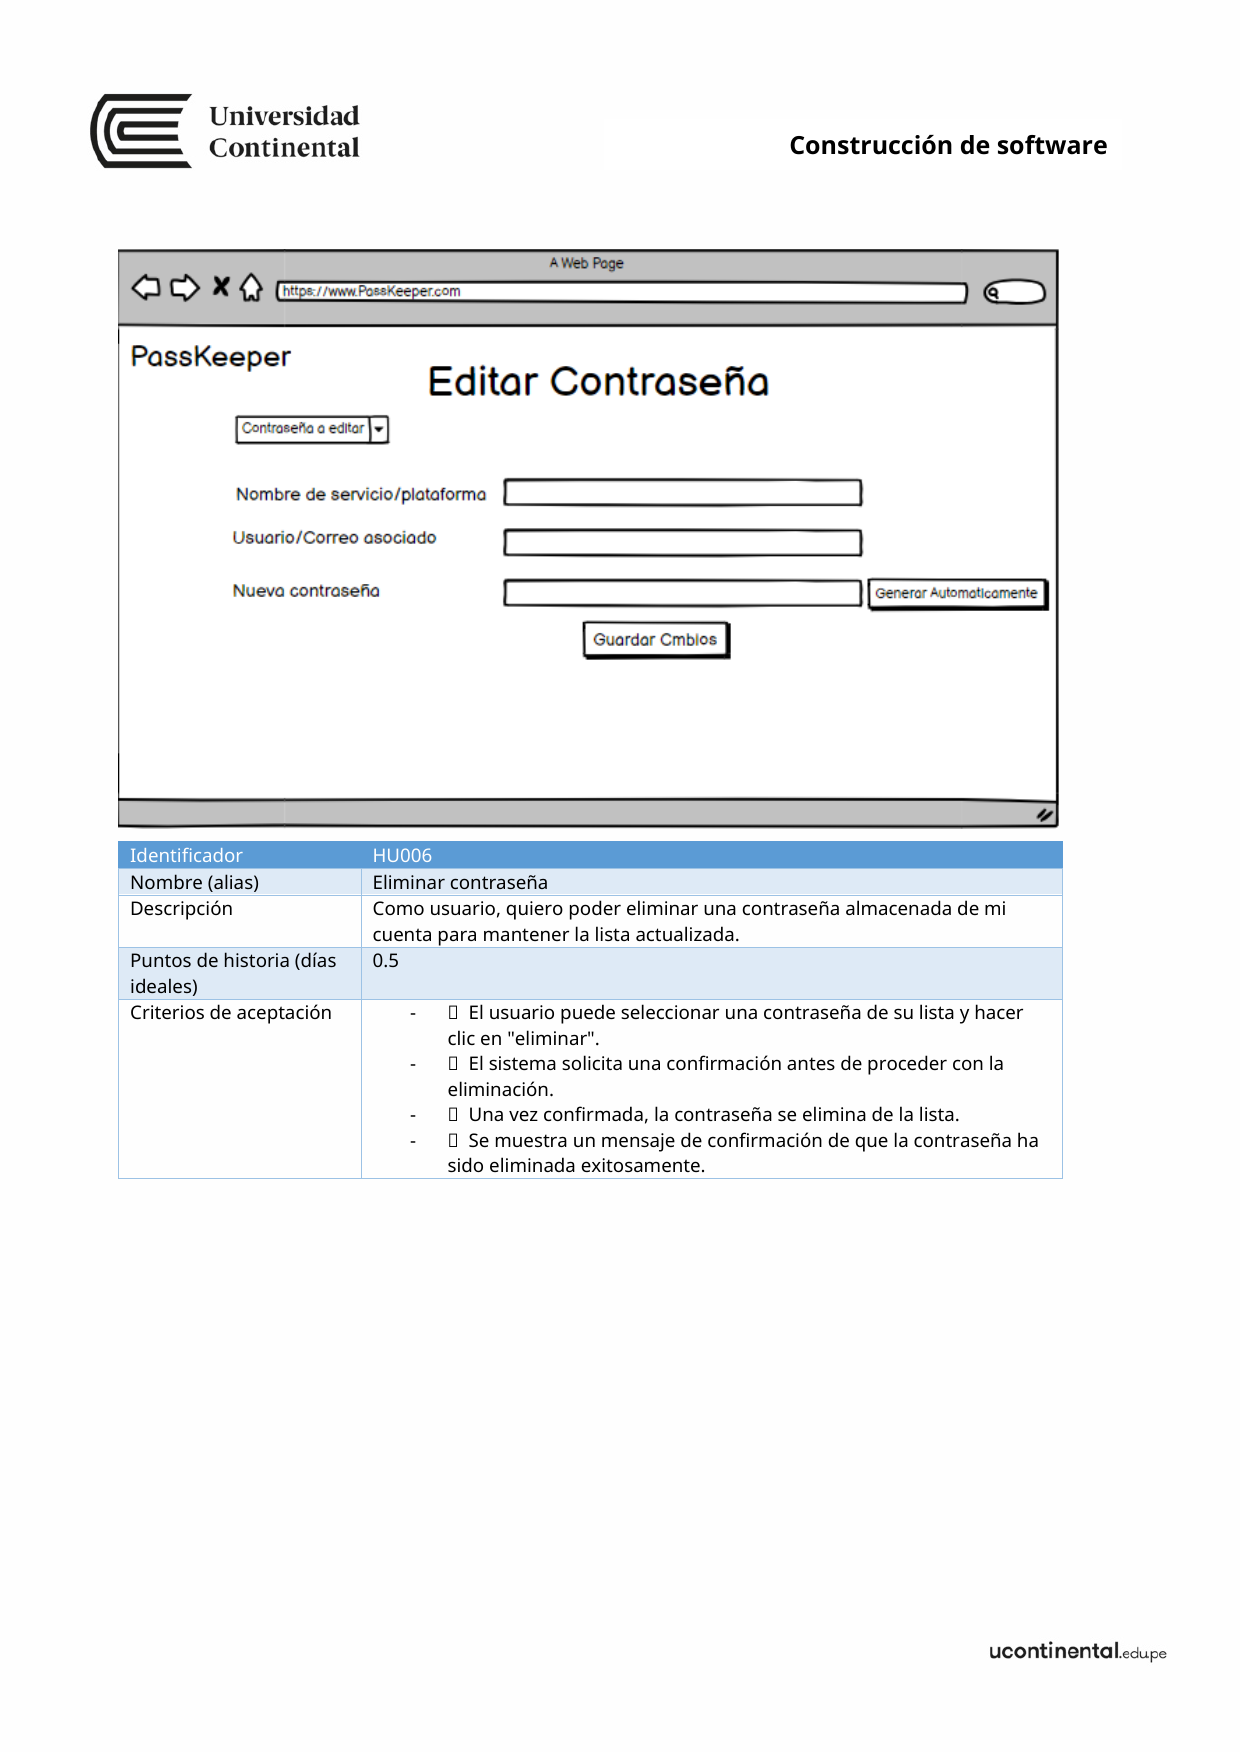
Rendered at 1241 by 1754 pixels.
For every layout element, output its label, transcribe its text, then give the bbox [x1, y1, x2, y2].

table_cell Como usuario, quiero poder eliminar una contraseña almacenada de mi cuenta para mantener la lista actualizada. [362, 896, 1062, 947]
table_cell  El usuario puede seleccionar una contraseña de su lista y hacer clic en "eliminar".  El sistema solicita una confirmación antes de proceder con la eliminación.  Una vez confirmada, la contraseña se elimina de la lista.  Se muestra un mensaje de confirmación de que la contraseña ha sido eliminada exitosamente. [362, 1000, 1062, 1178]
picture [0, 0, 1241, 1752]
table_cell Descripción [119, 896, 361, 947]
table_cell Puntos de historia (días ideales) [119, 948, 361, 999]
table_cell Eliminar contraseña [362, 869, 1062, 894]
table_header Identificador [119, 843, 361, 868]
table_cell 0.5 [362, 948, 1062, 999]
table_cell Criterios de aceptación [119, 1000, 361, 1178]
table_cell Nombre (alias) [119, 869, 361, 894]
table_header HU006 [362, 843, 1062, 868]
